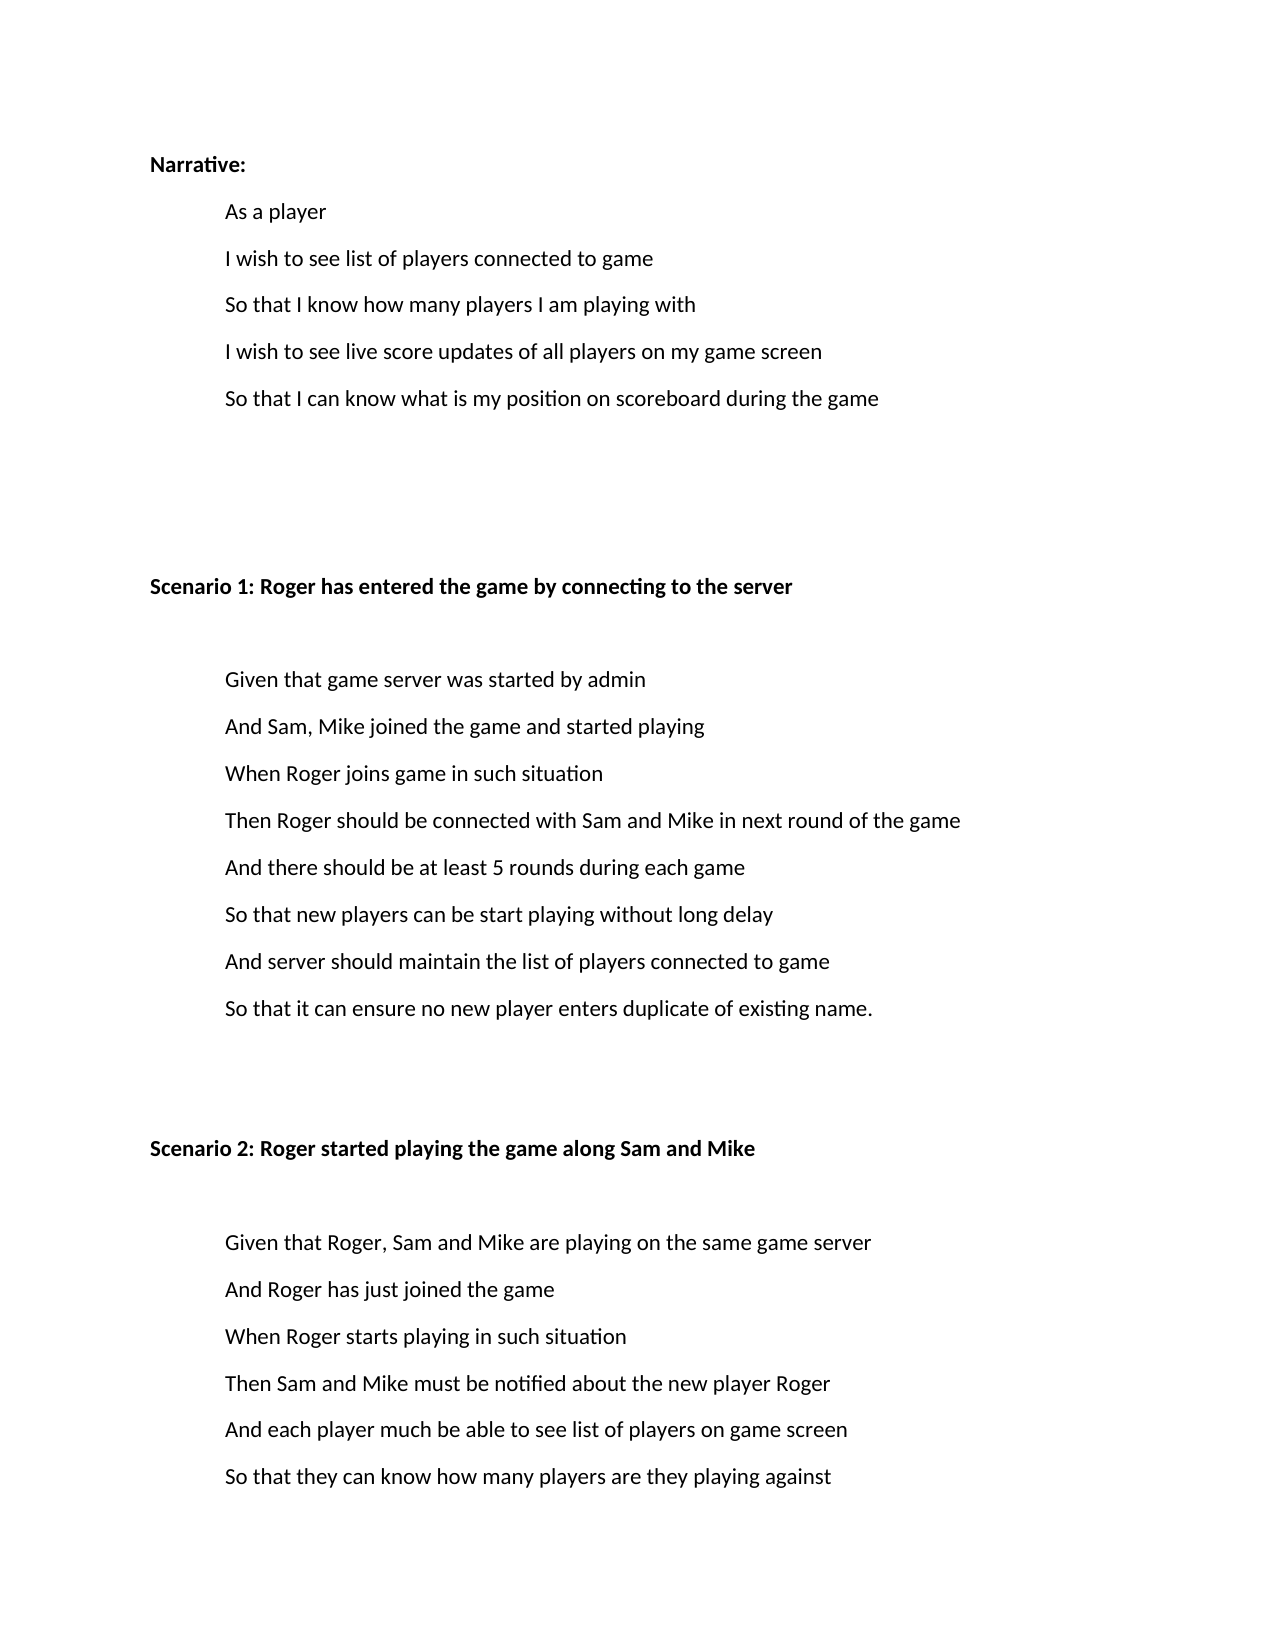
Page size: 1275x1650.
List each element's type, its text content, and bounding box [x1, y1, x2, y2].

text Narrative: [150, 150, 1125, 178]
text Scenario 2: Roger started playing the game along Sam and Mike [150, 1134, 1125, 1162]
text And Roger has just joined the game [150, 1275, 1125, 1303]
text I wish to see list of players connected to game [150, 244, 1125, 272]
text Given that game server was started by admin [150, 666, 1125, 694]
text When Roger joins game in such situation [150, 759, 1125, 787]
text And Sam, Mike joined the game and started playing [150, 712, 1125, 741]
text So that it can ensure no new player enters duplicate of existing name. [150, 994, 1125, 1022]
text So that they can know how many players are they playing against [150, 1462, 1125, 1491]
text Scenario 1: Roger has entered the game by connecting to the server [150, 572, 1125, 600]
text When Roger starts playing in such situation [150, 1322, 1125, 1350]
text And each player much be able to see list of players on game screen [150, 1416, 1125, 1444]
text And there should be at least 5 rounds during each game [150, 853, 1125, 881]
text So that new players can be start playing without long delay [150, 900, 1125, 928]
text Then Roger should be connected with Sam and Mike in next round of the game [150, 806, 1125, 834]
text So that I know how many players I am playing with [150, 291, 1125, 319]
text Then Sam and Mike must be notified about the new player Roger [150, 1369, 1125, 1397]
text I wish to see live score updates of all players on my game screen [150, 337, 1125, 366]
text As a player [150, 197, 1125, 225]
text So that I can know what is my position on scoreboard during the game [150, 384, 1125, 412]
text Given that Roger, Sam and Mike are playing on the same game server [150, 1228, 1125, 1256]
text And server should maintain the list of players connected to game [150, 947, 1125, 975]
